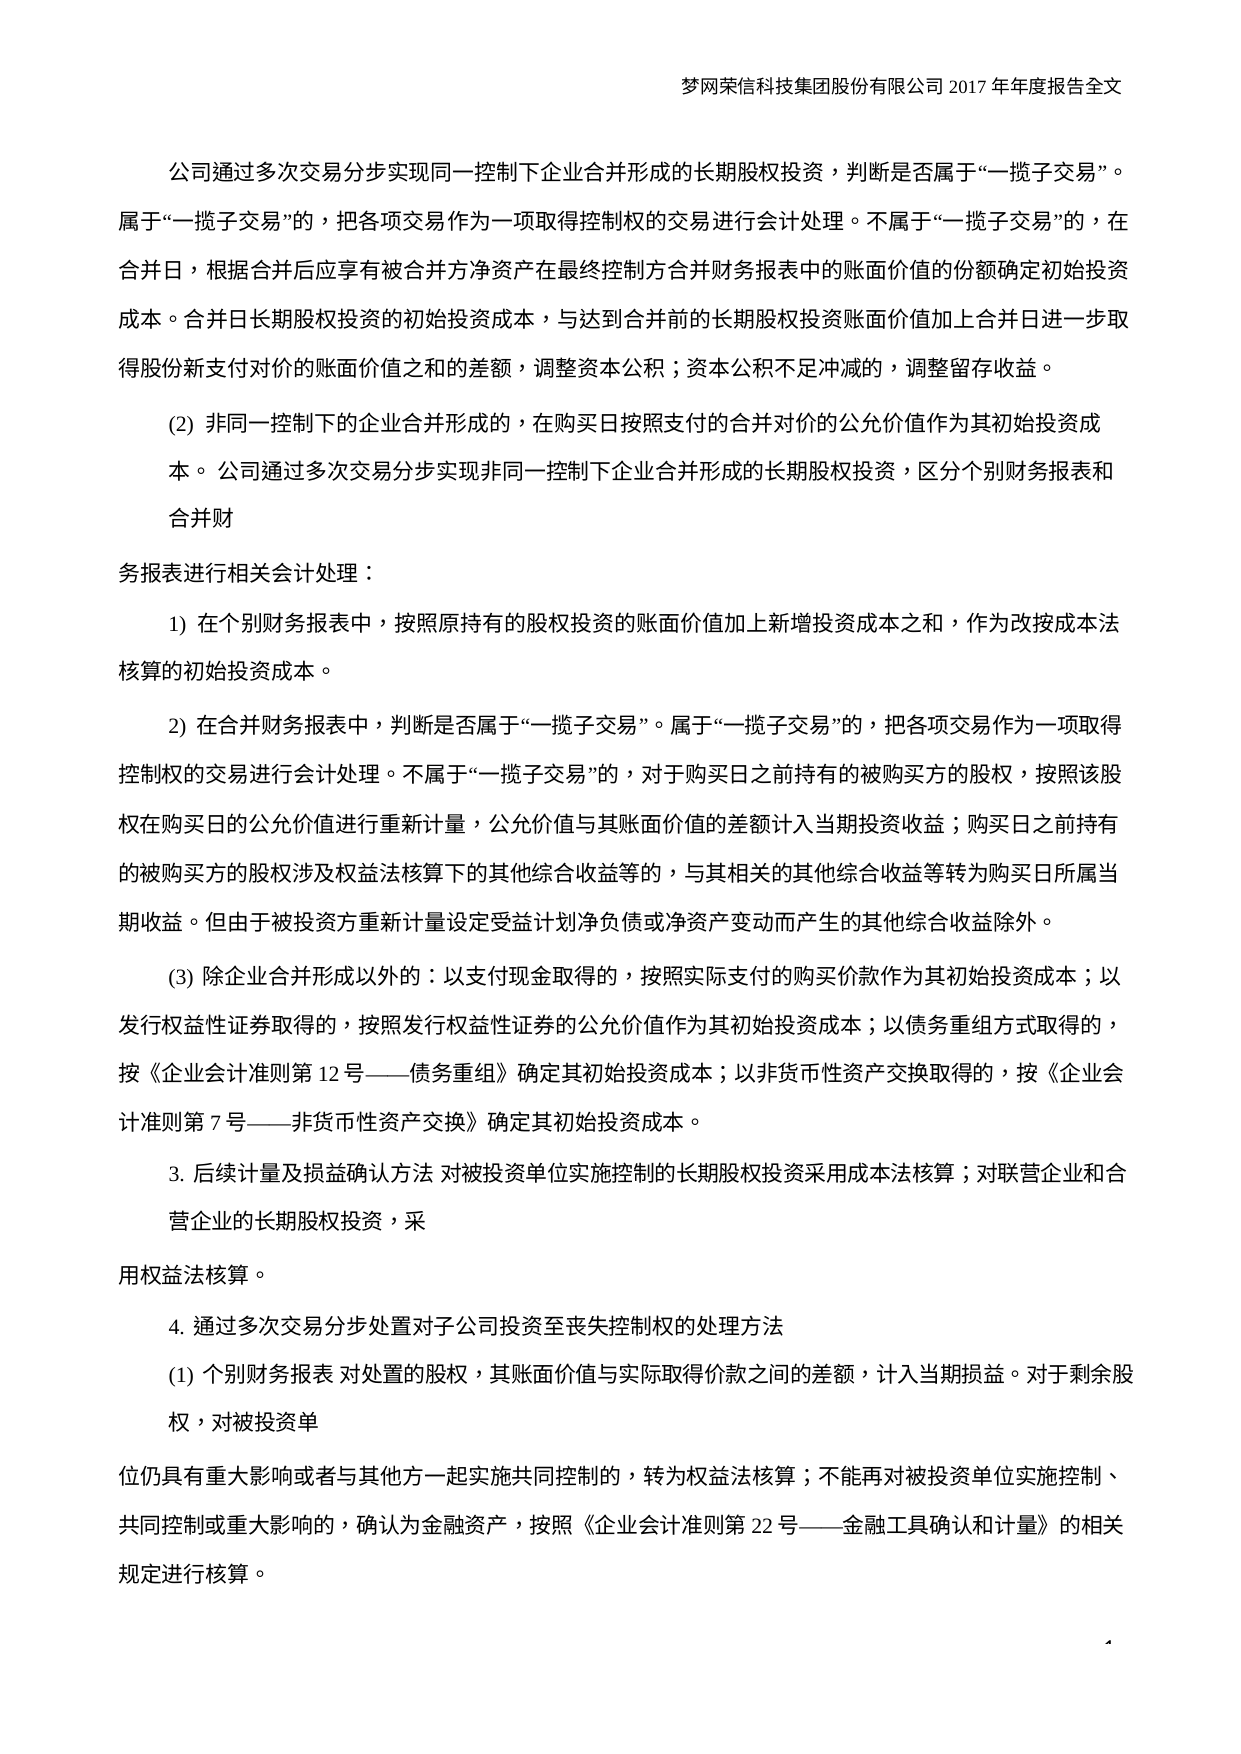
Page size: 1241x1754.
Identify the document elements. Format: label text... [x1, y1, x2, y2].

text 3. 后续计量及损益确认方法 对被投资单位实施控制的长期股权投资采用成本法核算；对联营企业和合营企业的长期股权投资，采 [168, 1158, 1134, 1236]
text (3) 除企业合并形成以外的：以支付现金取得的，按照实际支付的购买价款作为其初始投资成本；以 发行权益性证券取得的，按照发行权益性证券的公允价值作为其初始投资成本；以债务重组方式取得的， 按《企业会计准则第12号——债务重组》确定其初始投资成本；以非货币性资产交换取得的，按《企业会 计准则第7号——非货币性资产交换》确定其初始投资成本。 [118, 961, 1125, 1137]
text 4. 通过多次交易分步处置对子公司投资至丧失控制权的处理方法 [168, 1311, 1134, 1341]
text 用权益法核算。 [118, 1260, 1144, 1290]
text 公司通过多次交易分步实现同一控制下企业合并形成的长期股权投资，判断是否属于“一揽子交易”。 属于“一揽子交易”的，把各项交易作为一项取得控制权的交易进行会计处理。不属于“一揽子交易”的，在 合并日，根据合并后应享有被合并方净资产在最终控制方合并财务报表中的账面价值的份额确定初始投资 成本。合并日长期股权投资的初始投资成本，与达到合并前的长期股权投资账面价值加上合并日进一步取 得股份新支付对价的账面价值之和的差额，调整资本公积；资本公积不足冲减的，调整留存收益。 [118, 157, 1129, 383]
text 1) 在个别财务报表中，按照原持有的股权投资的账面价值加上新增投资成本之和，作为改按成本法 核算的初始投资成本。 [118, 608, 1122, 686]
text 位仍具有重大影响或者与其他方一起实施共同控制的，转为权益法核算；不能再对被投资单位实施控制、 共同控制或重大影响的，确认为金融资产，按照《企业会计准则第22号——金融工具确认和计量》的相关 规定进行核算。 [118, 1461, 1125, 1589]
text (2) 非同一控制下的企业合并形成的，在购买日按照支付的合并对价的公允价值作为其初始投资成本。 公司通过多次交易分步实现非同一控制下企业合并形成的长期股权投资，区分个别财务报表和合并财 [168, 408, 1134, 533]
text 务报表进行相关会计处理： [118, 558, 1144, 587]
text 2) 在合并财务报表中，判断是否属于“一揽子交易”。属于“一揽子交易”的，把各项交易作为一项取得 控制权的交易进行会计处理。不属于“一揽子交易”的，对于购买日之前持有的被购买方的股权，按照该股 权在购买日的公允价值进行重新计量，公允价值与其账面价值的差额计入当期投资收益；购买日之前持有 的被购买方的股权涉及权益法核算下的其他综合收益等的，与其相关的其他综合收益等转为购买日所属当 期收益。但由于被投资方重新计量设定受益计划净负债或净资产变动而产生的其他综合收益除外。 [118, 710, 1123, 936]
text (1) 个别财务报表 对处置的股权，其账面价值与实际取得价款之间的差额，计入当期损益。对于剩余股权，对被投资单 [168, 1359, 1134, 1437]
